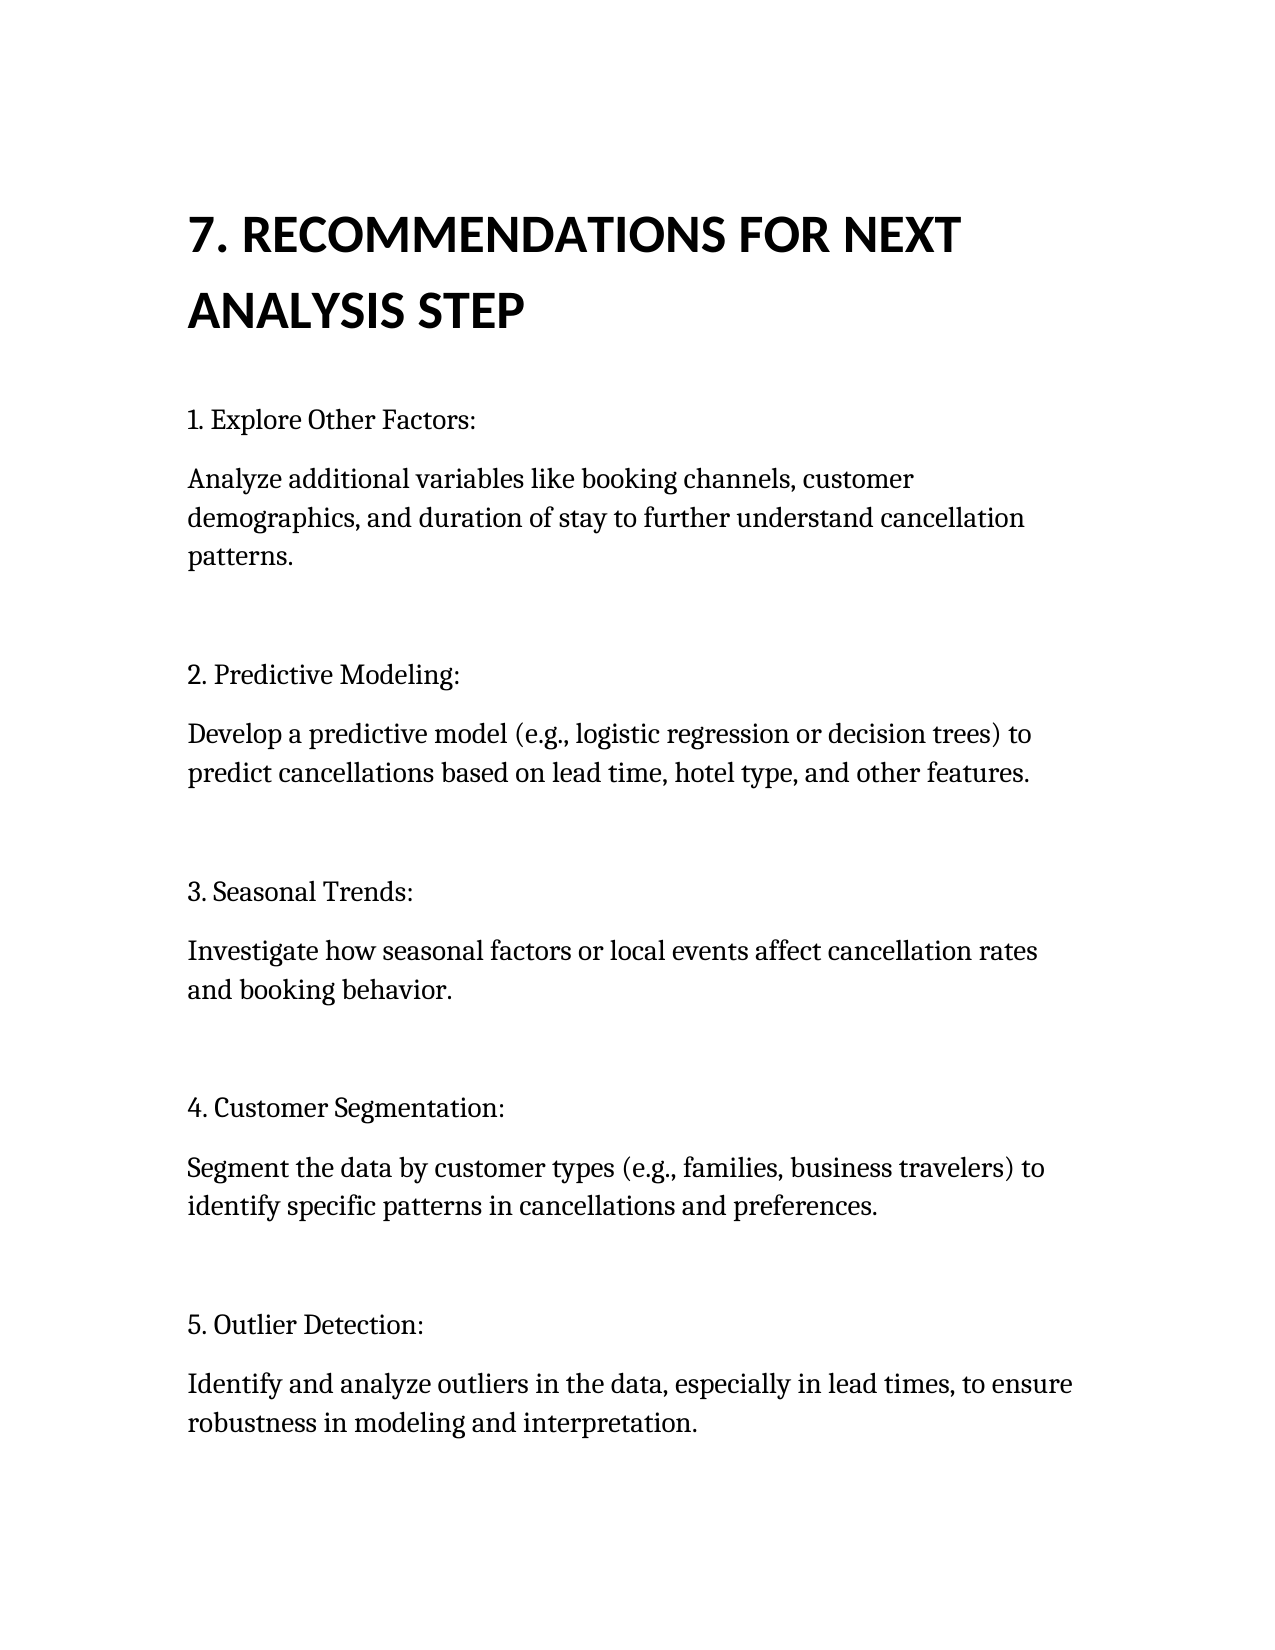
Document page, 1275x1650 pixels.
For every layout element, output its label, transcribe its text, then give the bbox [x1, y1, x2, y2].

text Investigate how seasonal factors or local events affect cancellation rates and booking behavior. [187, 934, 1087, 1006]
text 4. Customer Segmentation: [187, 1092, 1087, 1125]
subtitle 7. RECOMMENDATIONS FOR NEXT ANALYSIS STEP [187, 200, 1087, 342]
text 1. Explore Other Factors: [187, 403, 1087, 437]
text 3. Seasonal Trends: [187, 875, 1087, 908]
text Segment the data by customer types (e.g., families, business travelers) to identify specific patterns in cancellations and preferences. [187, 1151, 1087, 1223]
text 2. Predictive Modeling: [187, 658, 1087, 692]
text Develop a predictive model (e.g., logistic regression or decision trees) to predict cancellations based on lead time, hotel type, and other features. [187, 718, 1087, 790]
text Analyze additional variables like booking channels, customer demographics, and duration of stay to further understand cancellation patterns. [187, 462, 1087, 573]
text Identify and analyze outliers in the data, especially in lead times, to ensure robustness in modeling and interpretation. [187, 1368, 1087, 1440]
text 5. Outlier Detection: [187, 1308, 1087, 1342]
